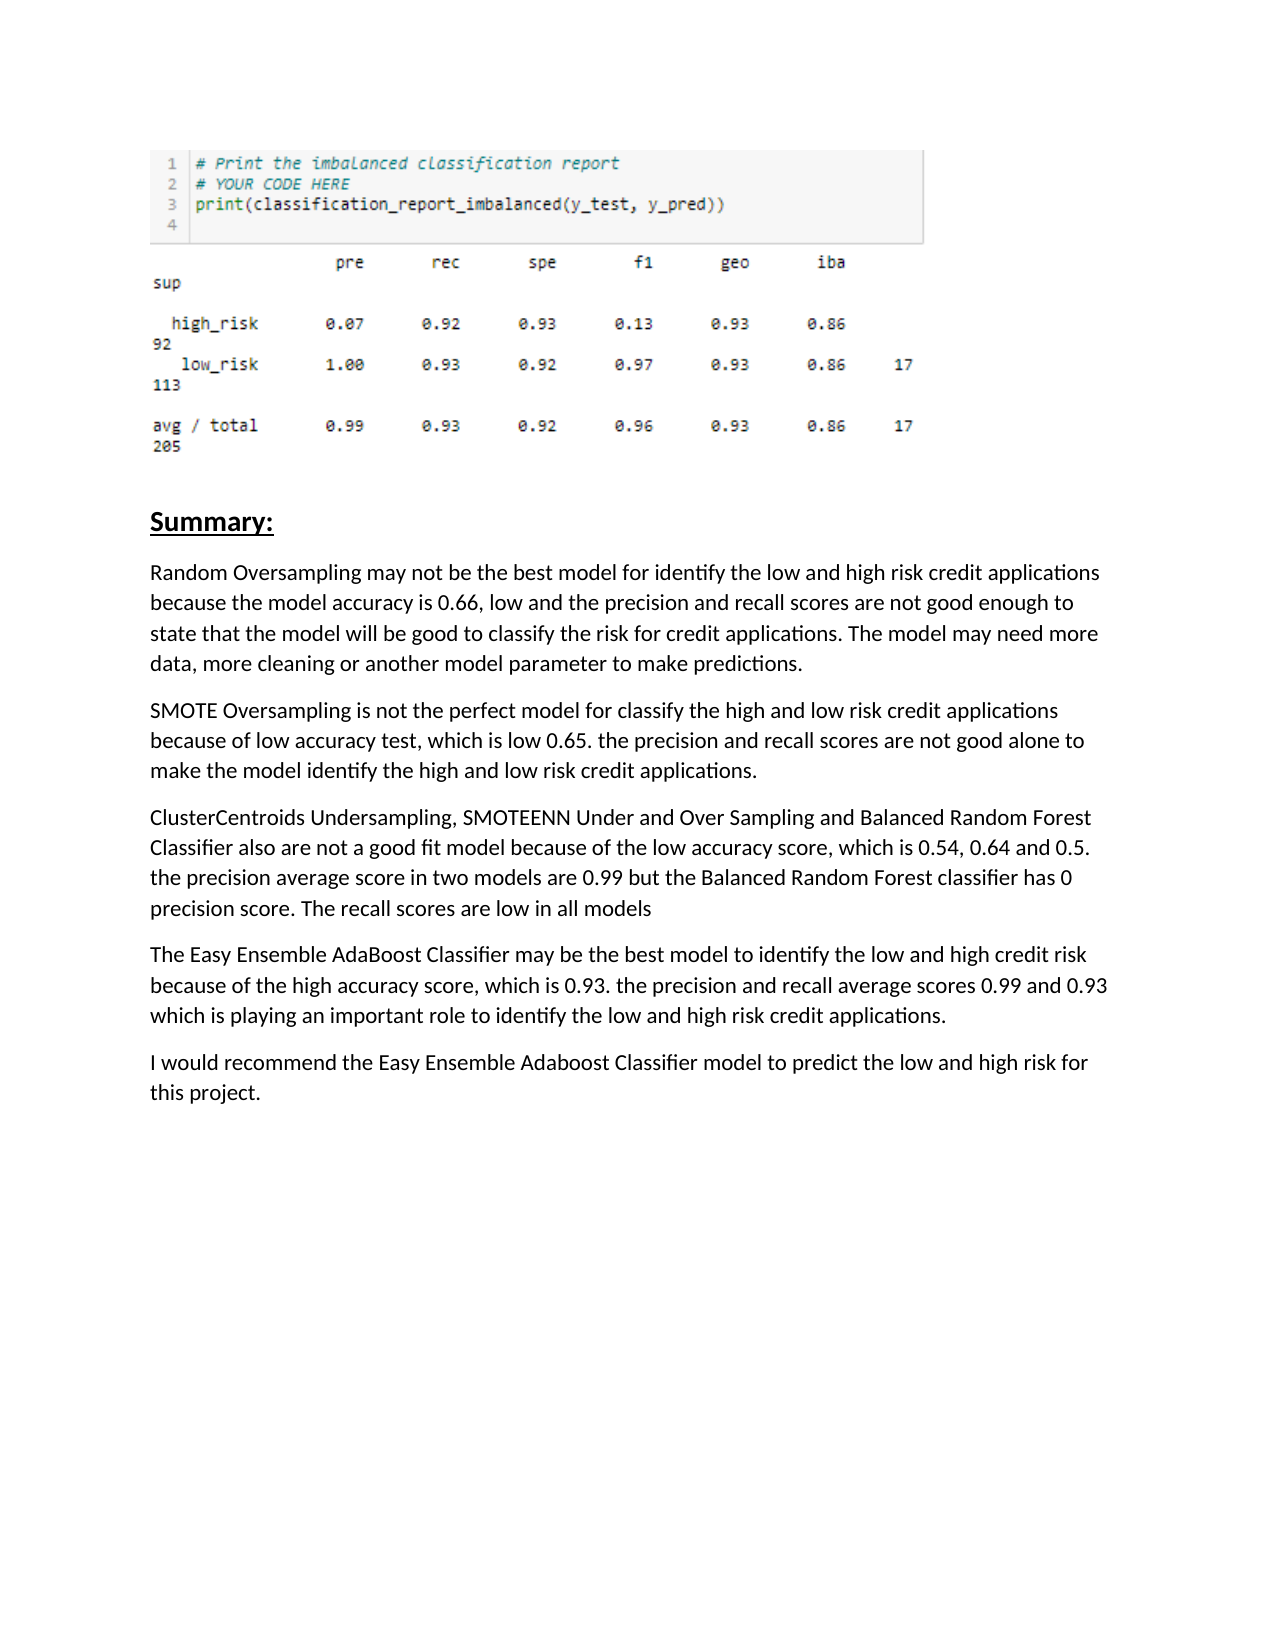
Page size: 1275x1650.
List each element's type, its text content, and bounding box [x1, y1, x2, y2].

text Summary: [150, 503, 1125, 539]
text Random Oversampling may not be the best model for identify the low and high risk credit applications because the model accuracy is 0.66, low and the precision and recall scores are not good enough to state that the model will be good to classify the risk for credit applications. The model may need more data, more cleaning or another model parameter to make predictions. [150, 558, 1125, 677]
text SMOTE Oversampling is not the perfect model for classify the high and low risk credit applications because of low accuracy test, which is low 0.65. the precision and recall scores are not good alone to make the model identify the high and low risk credit applications. [150, 696, 1125, 784]
text I would recommend the Easy Ensemble Adaboost Classifier model to predict the low and high risk for this project. [150, 1048, 1125, 1106]
picture [150, 150, 929, 485]
text The Easy Ensemble AdaBoost Classifier may be the best model to identify the low and high credit risk because of the high accuracy score, which is 0.93. the precision and recall average scores 0.99 and 0.93 which is playing an important role to identify the low and high risk credit applications. [150, 941, 1125, 1029]
text ClusterCentroids Undersampling, SMOTEENN Under and Over Sampling and Balanced Random Forest Classifier also are not a good fit model because of the low accuracy score, which is 0.54, 0.64 and 0.5. the precision average score in two models are 0.99 but the Balanced Random Forest classifier has 0 precision score. The recall scores are low in all models [150, 803, 1125, 922]
